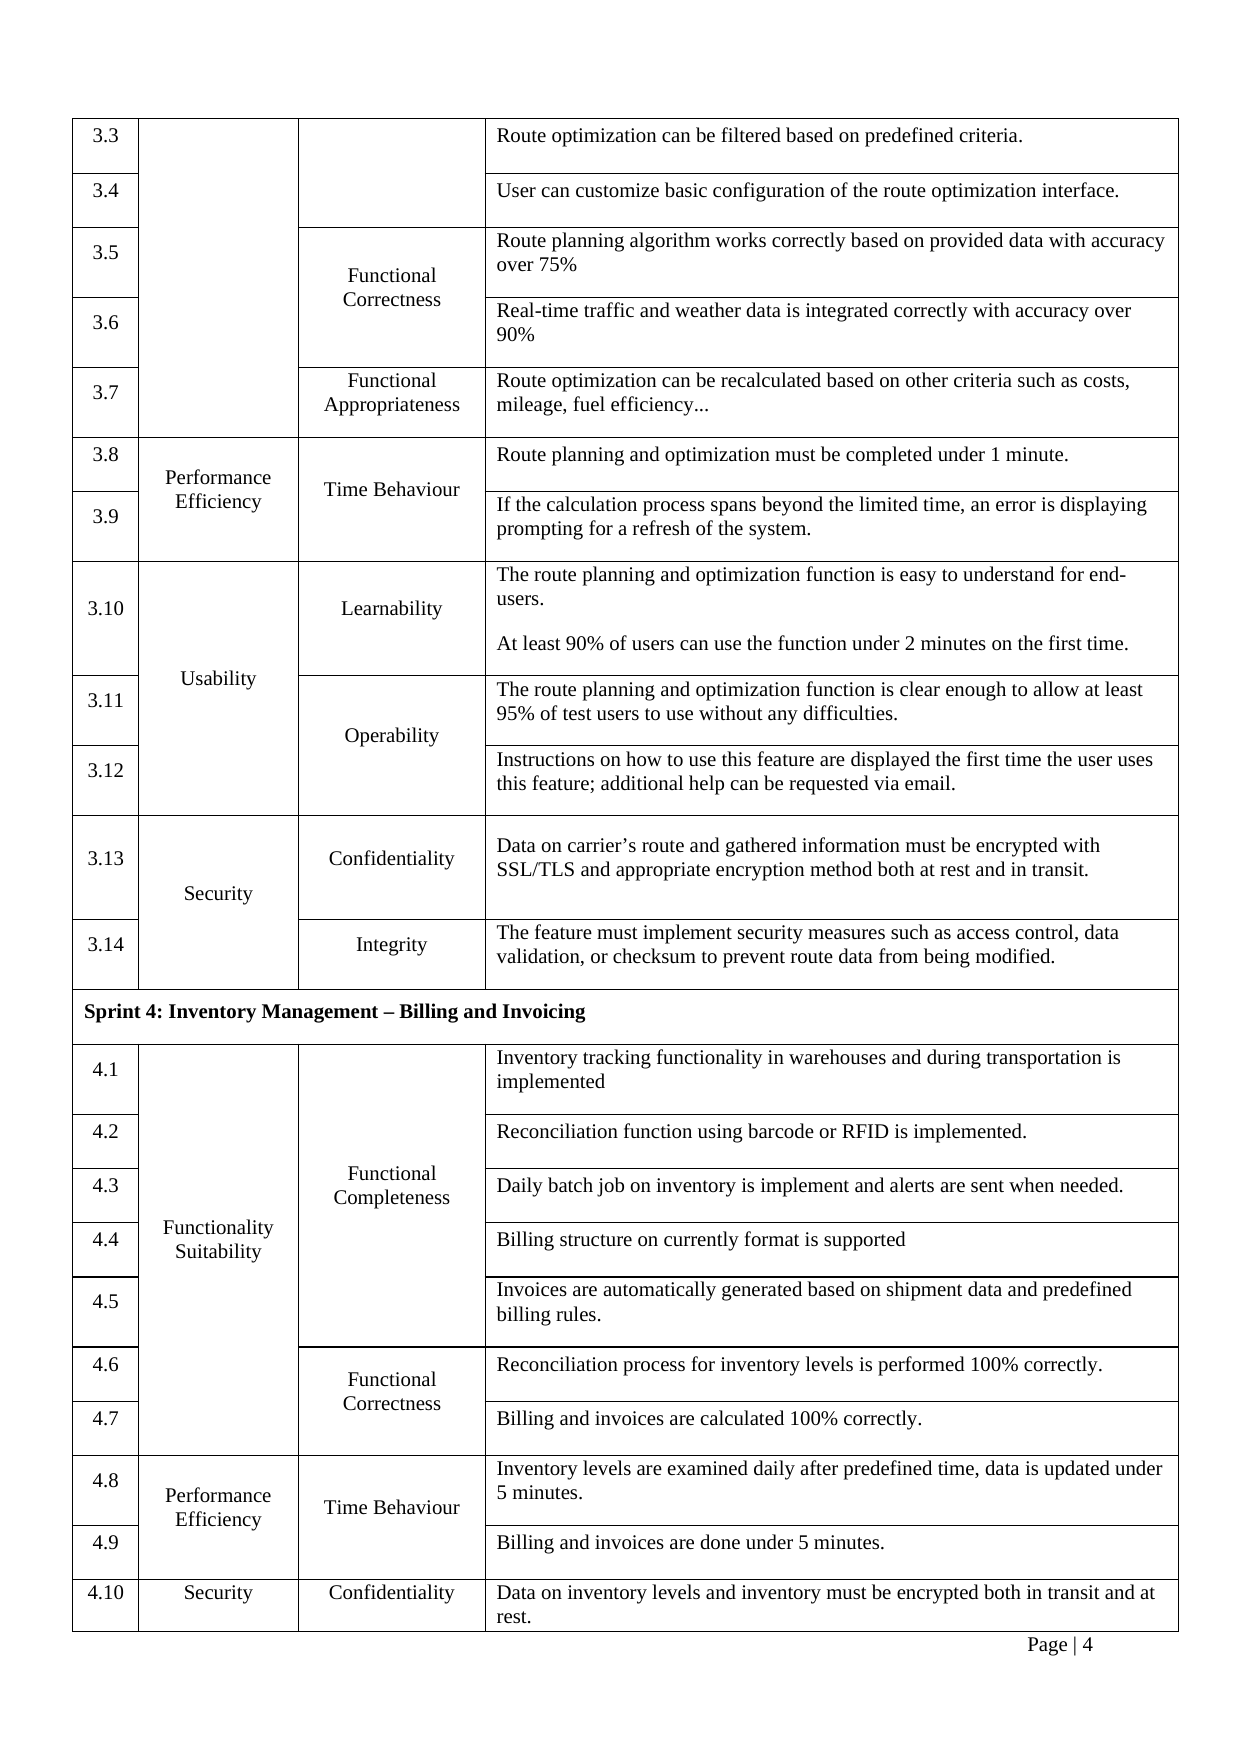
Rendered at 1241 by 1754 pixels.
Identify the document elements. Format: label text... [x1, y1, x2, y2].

table_cell 3.4 [73, 174, 138, 227]
table_cell Functionality Suitability [139, 1045, 298, 1455]
table_cell User can customize basic configuration of the route optimization interface. [486, 174, 1178, 227]
table_cell 4.6 [73, 1348, 138, 1401]
table_cell Real-time traffic and weather data is integrated correctly with accuracy over 90% [486, 298, 1178, 367]
table_cell Functional Completeness [299, 1045, 485, 1346]
table_cell Security [139, 816, 298, 989]
table_cell 3.14 [73, 920, 138, 989]
table_cell Functional Correctness [299, 228, 485, 367]
table_cell The route planning and optimization function is easy to understand for end-users. At least 90% of users can use the function under 2 minutes on the first time. [486, 562, 1178, 675]
table_cell Inventory tracking functionality in warehouses and during transportation is implemented [486, 1045, 1178, 1113]
table_cell Route planning algorithm works correctly based on provided data with accuracy over 75% [486, 228, 1178, 297]
table_cell 4.8 [73, 1456, 138, 1525]
table_cell The feature must implement security measures such as access control, data validation, or checksum to prevent route data from being modified. [486, 920, 1178, 989]
table_cell Performance Efficiency [139, 1456, 298, 1579]
table_cell Reconciliation function using barcode or RFID is implemented. [486, 1115, 1178, 1168]
table_cell Daily batch job on inventory is implement and alerts are sent when needed. [486, 1169, 1178, 1222]
table_cell Billing and invoices are done under 5 minutes. [486, 1526, 1178, 1579]
table_cell The route planning and optimization function is clear enough to allow at least 95% of test users to use without any difficulties. [486, 676, 1178, 745]
table_cell 4.1 [73, 1045, 138, 1113]
table_cell Time Behaviour [299, 438, 485, 561]
table_cell Inventory levels are examined daily after predefined time, data is updated under 5 minutes. [486, 1456, 1178, 1525]
table_cell Integrity [299, 920, 485, 989]
table_cell 4.7 [73, 1402, 138, 1455]
table_cell Learnability [299, 562, 485, 675]
table_cell Instructions on how to use this feature are displayed the first time the user uses this feature; additional help can be requested via email. [486, 746, 1178, 815]
table_cell 4.4 [73, 1223, 138, 1276]
table_cell 4.2 [73, 1115, 138, 1168]
table_cell Confidentiality [299, 1580, 485, 1631]
table_cell 3.12 [73, 746, 138, 815]
table_cell Usability [139, 562, 298, 815]
table_cell Time Behaviour [299, 1456, 485, 1579]
table_cell Confidentiality [299, 816, 485, 919]
table_cell Functional Appropriateness [299, 368, 485, 437]
table_cell 3.3 [73, 119, 138, 172]
table_cell Route optimization can be recalculated based on other criteria such as costs, mileage, fuel efficiency... [486, 368, 1178, 437]
table_cell Billing structure on currently format is supported [486, 1223, 1178, 1276]
table_cell Data on carrier’s route and gathered information must be encrypted with SSL/TLS and appropriate encryption method both at rest and in transit. [486, 816, 1178, 919]
table_cell Functional Correctness [299, 1348, 485, 1455]
table_cell 3.11 [73, 676, 138, 745]
table_cell 3.13 [73, 816, 138, 919]
table_cell 3.10 [73, 562, 138, 675]
table_cell 3.6 [73, 298, 138, 367]
table_cell 4.10 [73, 1580, 138, 1631]
table_cell Sprint 4: Inventory Management – Billing and Invoicing [73, 990, 1178, 1043]
table_cell Invoices are automatically generated based on shipment data and predefined billing rules. [486, 1278, 1178, 1346]
table_cell Operability [299, 676, 485, 815]
table_cell Route optimization can be filtered based on predefined criteria. [486, 119, 1178, 172]
table_cell 4.5 [73, 1278, 138, 1346]
table_cell Data on inventory levels and inventory must be encrypted both in transit and at rest. [486, 1580, 1178, 1631]
table_cell 3.8 [73, 438, 138, 491]
table_cell 3.5 [73, 228, 138, 297]
table_cell 4.9 [73, 1526, 138, 1579]
table_cell 4.3 [73, 1169, 138, 1222]
table_cell Reconciliation process for inventory levels is performed 100% correctly. [486, 1348, 1178, 1401]
table_cell Performance Efficiency [139, 438, 298, 561]
table_cell Security [139, 1580, 298, 1631]
table_cell 3.7 [73, 368, 138, 437]
table_cell Billing and invoices are calculated 100% correctly. [486, 1402, 1178, 1455]
table_cell 3.9 [73, 492, 138, 561]
table_cell Route planning and optimization must be completed under 1 minute. [486, 438, 1178, 491]
table_cell If the calculation process spans beyond the limited time, an error is displaying prompting for a refresh of the system. [486, 492, 1178, 561]
